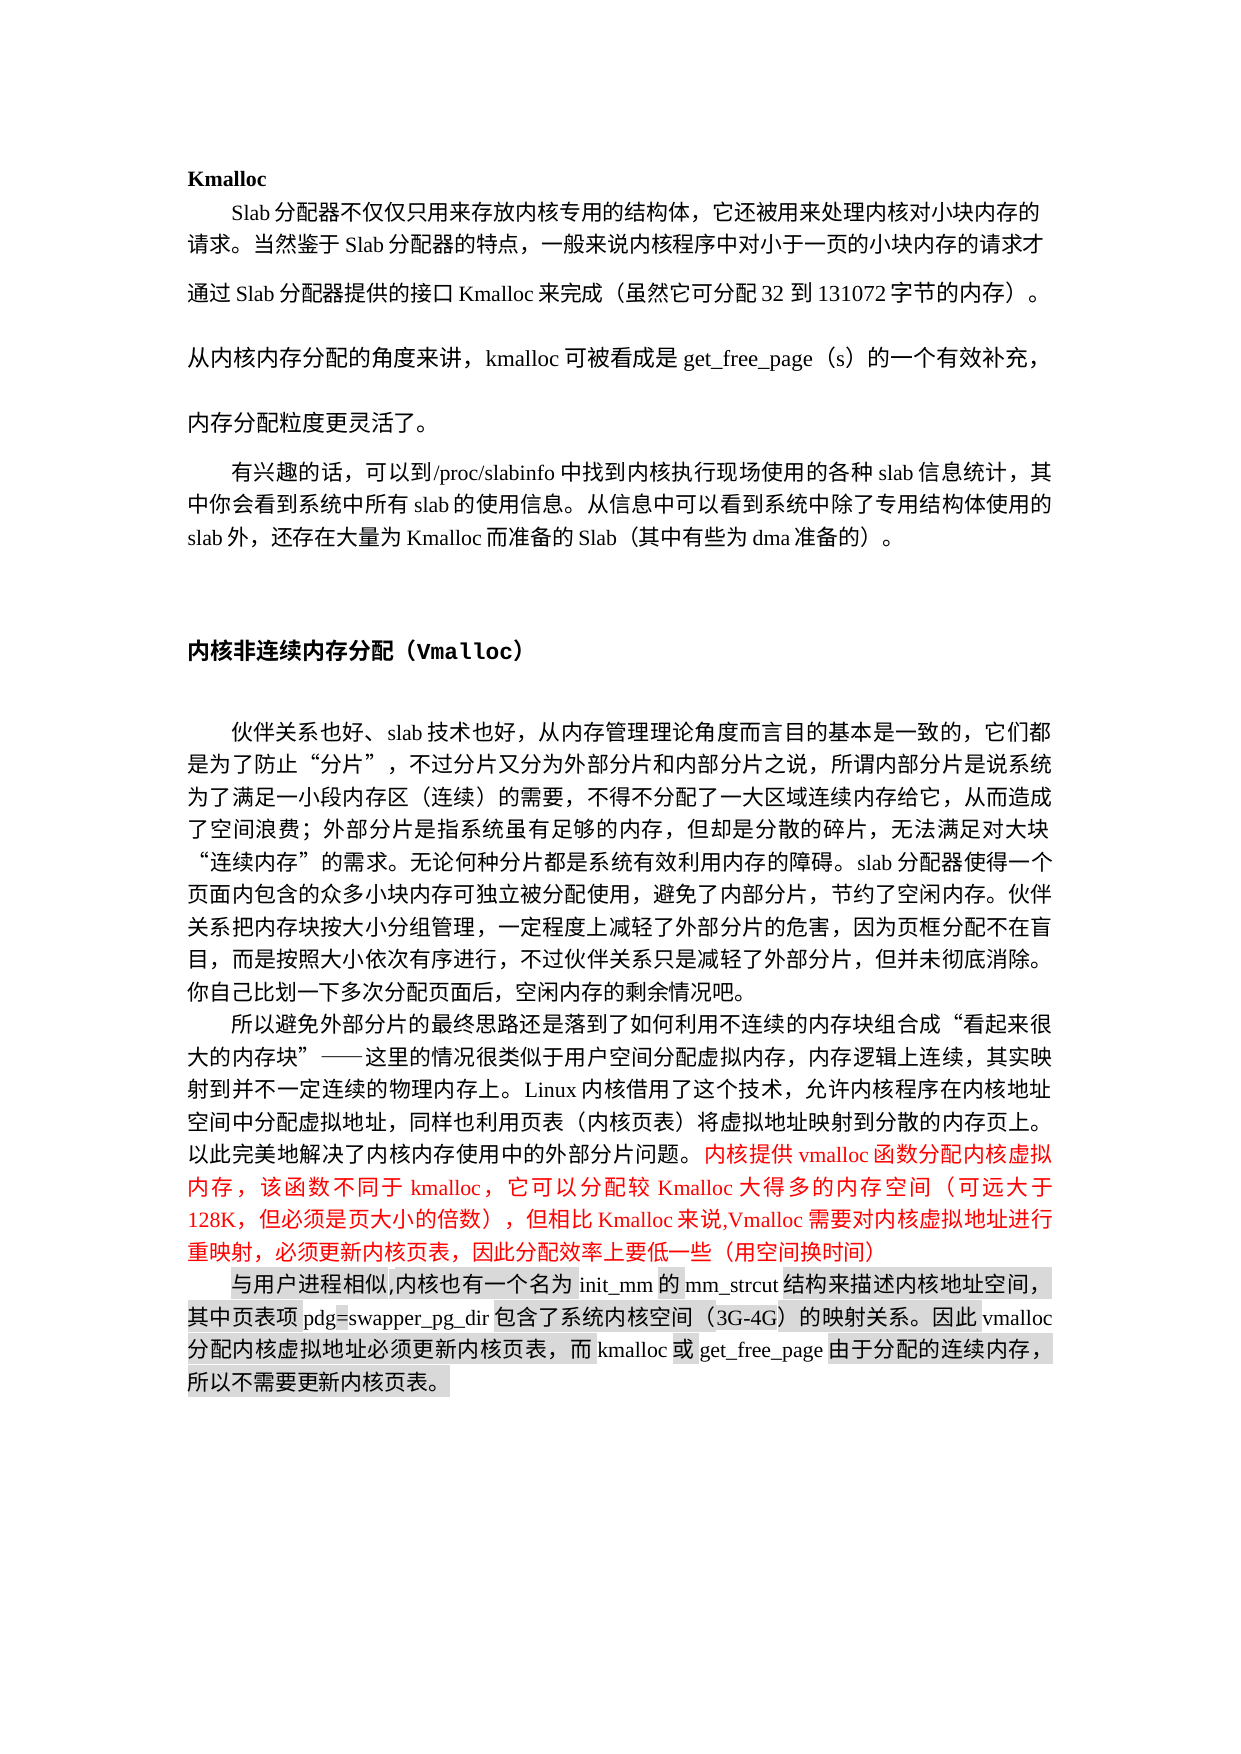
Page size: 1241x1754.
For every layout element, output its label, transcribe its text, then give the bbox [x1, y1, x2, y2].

text Slab分配器不仅仅只用来存放内核专用的结构体，它还被用来处理内核对小块内存的请求。当然鉴于Slab分配器的特点，一般来说内核程序中对小于一页的小块内存的请求才通过Slab分配器提供的接口Kmalloc来完成（虽然它可分配32 到131072字节的内存）。从内核内存分配的角度来讲，kmalloc可被看成是get_free_page（s）的一个有效补充，内存分配粒度更灵活了。 [187, 194, 1053, 454]
text 伙伴关系也好、slab技术也好，从内存管理理论角度而言目的基本是一致的，它们都是为了防止“分片”，不过分片又分为外部分片和内部分片之说，所谓内部分片是说系统为了满足一小段内存区（连续）的需要，不得不分配了一大区域连续内存给它，从而造成了空间浪费；外部分片是指系统虽有足够的内存，但却是分散的碎片，无法满足对大块“连续内存”的需求。无论何种分片都是系统有效利用内存的障碍。slab分配器使得一个页面内包含的众多小块内存可独立被分配使用，避免了内部分片，节约了空闲内存。伙伴关系把内存块按大小分组管理，一定程度上减轻了外部分片的危害，因为页框分配不在盲目，而是按照大小依次有序进行，不过伙伴关系只是减轻了外部分片，但并未彻底消除。你自己比划一下多次分配页面后，空闲内存的剩余情况吧。 [187, 714, 1053, 1007]
text 与用户进程相似,内核也有一个名为init_mm的mm_strcut结构来描述内核地址空间，其中页表项pdg=swapper_pg_dir包含了系统内核空间（3G-4G）的映射关系。因此vmalloc分配内核虚拟地址必须更新内核页表，而kmalloc或get_free_page由于分配的连续内存，所以不需要更新内核页表。 [187, 1267, 1053, 1397]
text 所以避免外部分片的最终思路还是落到了如何利用不连续的内存块组合成“看起来很大的内存块”——这里的情况很类似于用户空间分配虚拟内存，内存逻辑上连续，其实映射到并不一定连续的物理内存上。Linux内核借用了这个技术，允许内核程序在内核地址空间中分配虚拟地址，同样也利用页表（内核页表）将虚拟地址映射到分散的内存页上。以此完美地解决了内核内存使用中的外部分片问题。内核提供vmalloc函数分配内核虚拟内存，该函数不同于kmalloc，它可以分配较Kmalloc大得多的内存空间（可远大于128K，但必须是页大小的倍数），但相比Kmalloc来说,Vmalloc需要对内核虚拟地址进行重映射，必须更新内核页表，因此分配效率上要低一些（用空间换时间） [187, 1007, 1053, 1267]
text Kmalloc [187, 162, 1053, 194]
text 有兴趣的话，可以到/proc/slabinfo中找到内核执行现场使用的各种slab信息统计，其中你会看到系统中所有slab的使用信息。从信息中可以看到系统中除了专用结构体使用的slab外，还存在大量为Kmalloc而准备的Slab（其中有些为dma准备的）。 [187, 454, 1053, 552]
text 内核非连续内存分配（Vmalloc） [187, 617, 1053, 682]
